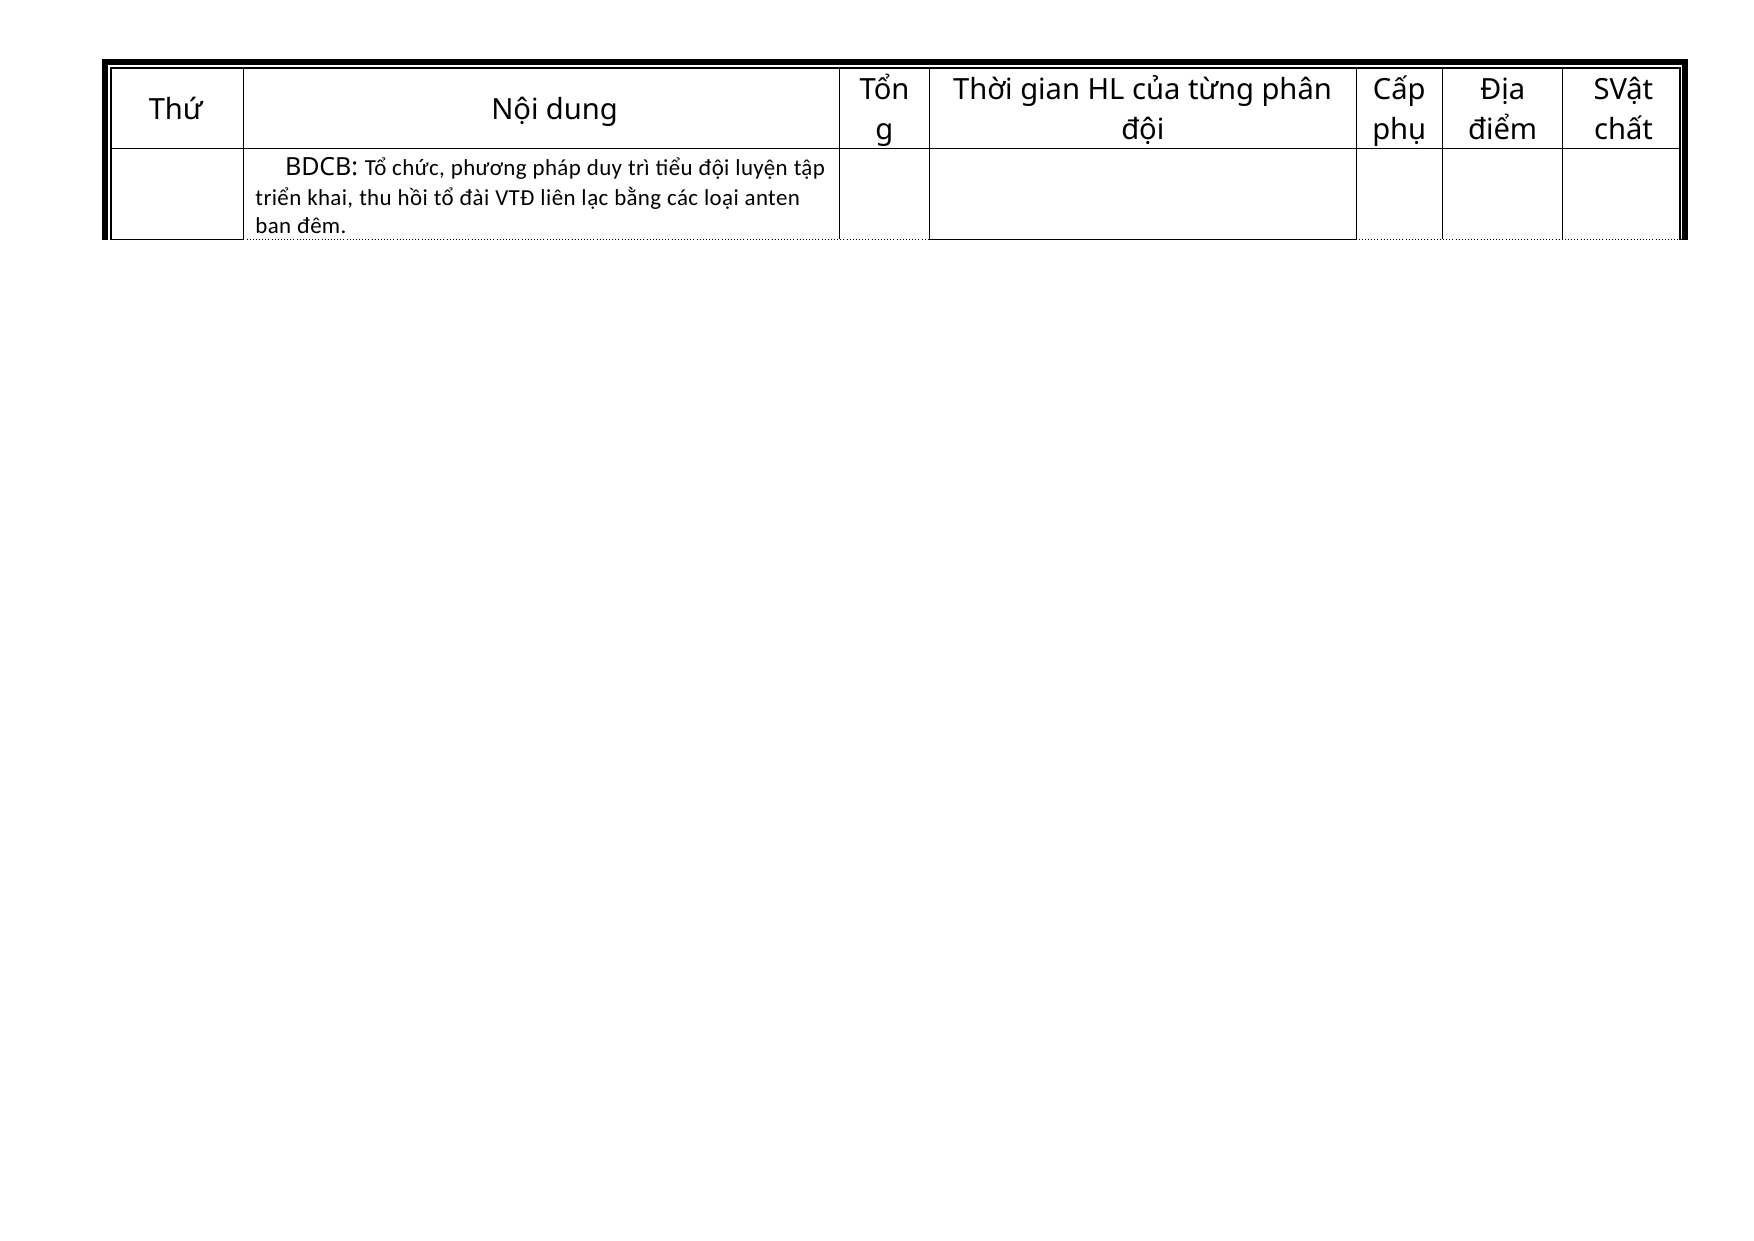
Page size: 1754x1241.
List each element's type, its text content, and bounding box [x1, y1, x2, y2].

table_header Nội dung [244, 69, 839, 148]
table_cell [1443, 149, 1562, 239]
table_cell [1563, 149, 1679, 239]
table_cell BDCB: Tổ chức, phương pháp duy trì tiểu đội luyện tập triển khai, thu hồi tổ đài VTĐ liên lạc bằng các loại anten ban đêm. [244, 149, 839, 239]
table_cell [1357, 149, 1442, 239]
table_header Thứ [112, 69, 243, 148]
table_header Thời gian HL của từng phân đội [930, 69, 1356, 148]
table_cell [930, 149, 1356, 239]
table_header Cấp phụ trách [1357, 69, 1442, 148]
table_header Tổng thời gian (giờ) [840, 69, 929, 148]
table_cell [840, 149, 929, 239]
table_header SVật chất bảo đảm [1563, 69, 1679, 148]
table_header Địa điểm [1443, 69, 1562, 148]
